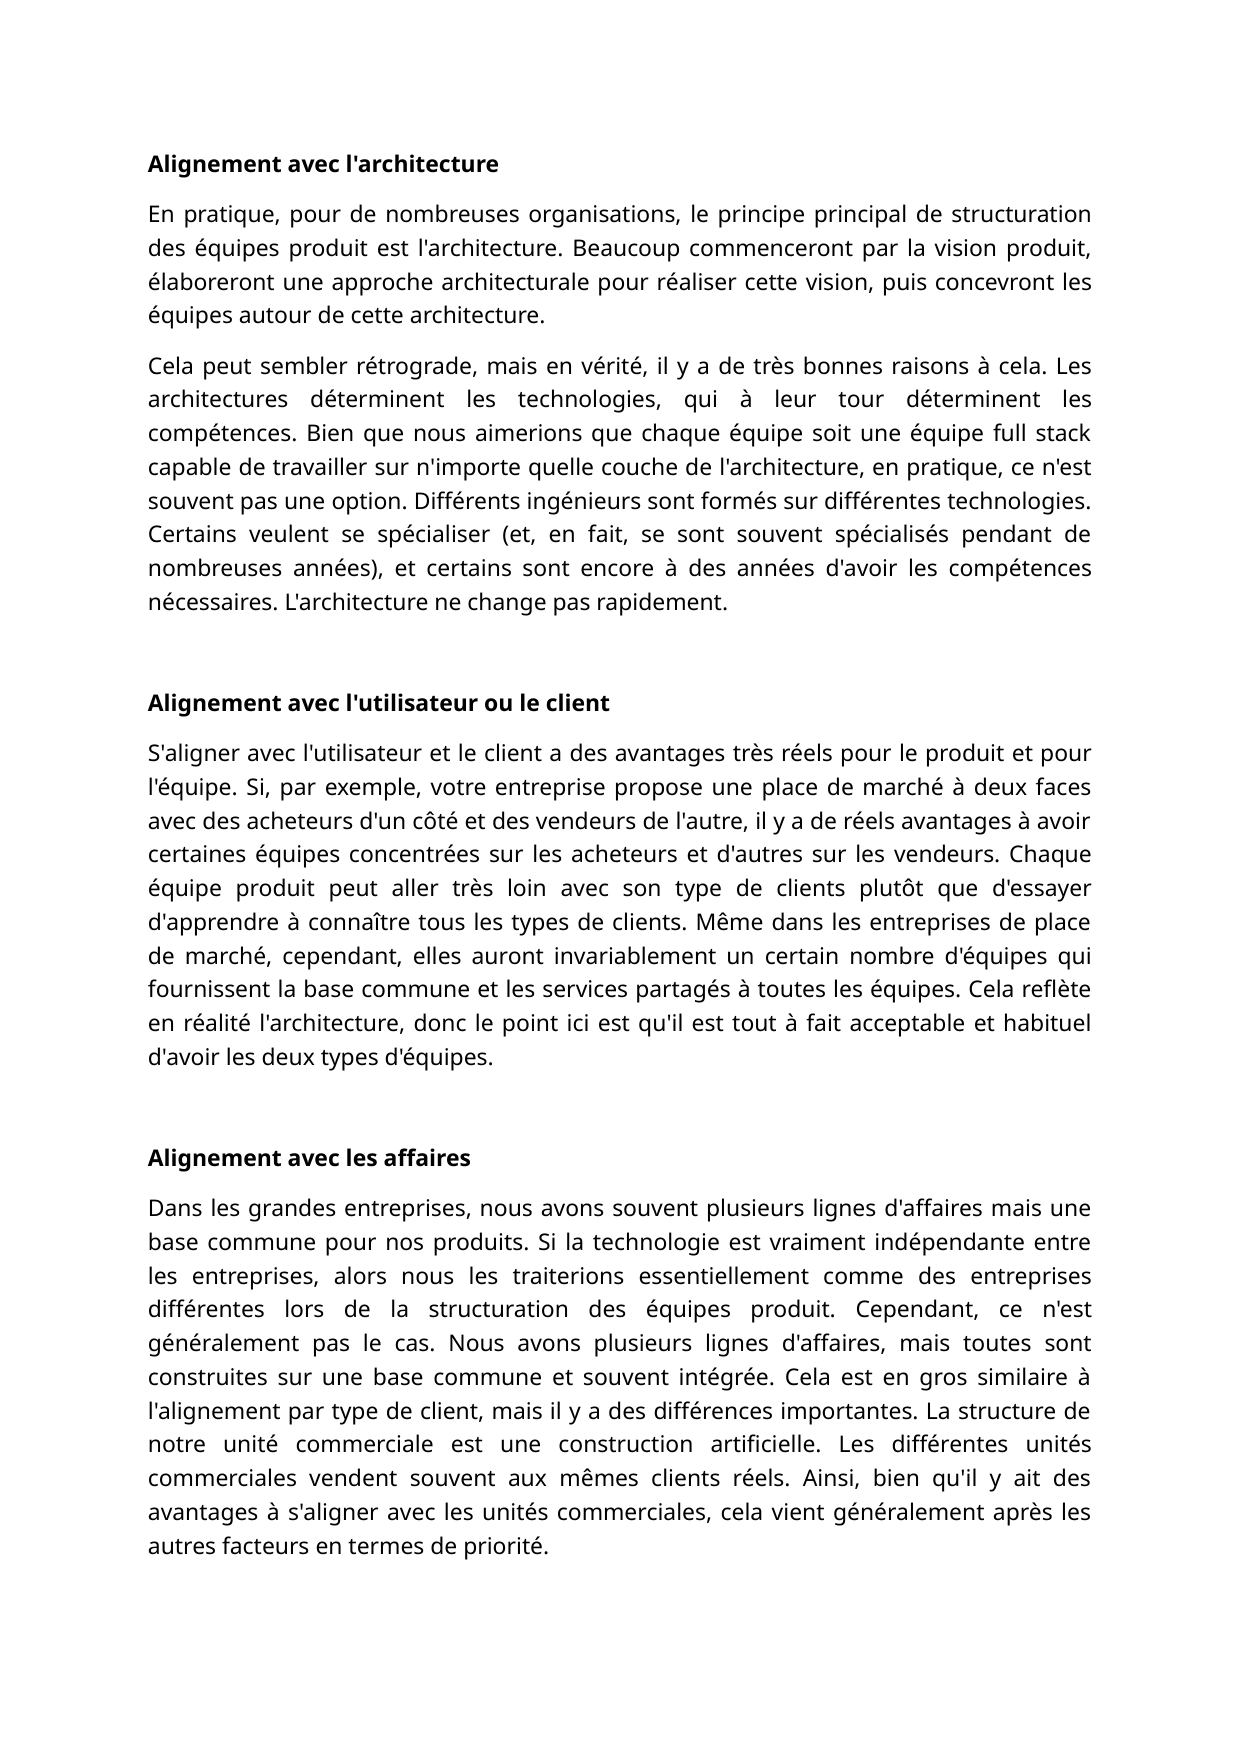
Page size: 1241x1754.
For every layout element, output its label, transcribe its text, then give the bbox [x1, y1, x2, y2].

text Alignement avec l'utilisateur ou le client [148, 687, 1093, 718]
text Cela peut sembler rétrograde, mais en vérité, il y a de très bonnes raisons à cela. Les architectures déterminent les technologies, qui à leur tour déterminent les compétences. Bien que nous aimerions que chaque équipe soit une équipe full stack capable de travailler sur n'importe quelle couche de l'architecture, en pratique, ce n'est souvent pas une option. Différents ingénieurs sont formés sur différentes technologies. Certains veulent se spécialiser (et, en fait, se sont souvent spécialisés pendant de nombreuses années), et certains sont encore à des années d'avoir les compétences nécessaires. L'architecture ne change pas rapidement. [148, 350, 1093, 617]
text S'aligner avec l'utilisateur et le client a des avantages très réels pour le produit et pour l'équipe. Si, par exemple, votre entreprise propose une place de marché à deux faces avec des acheteurs d'un côté et des vendeurs de l'autre, il y a de réels avantages à avoir certaines équipes concentrées sur les acheteurs et d'autres sur les vendeurs. Chaque équipe produit peut aller très loin avec son type de clients plutôt que d'essayer d'apprendre à connaître tous les types de clients. Même dans les entreprises de place de marché, cependant, elles auront invariablement un certain nombre d'équipes qui fournissent la base commune et les services partagés à toutes les équipes. Cela reflète en réalité l'architecture, donc le point ici est qu'il est tout à fait acceptable et habituel d'avoir les deux types d'équipes. [148, 737, 1093, 1072]
text Alignement avec l'architecture [148, 148, 1093, 179]
text Alignement avec les affaires [148, 1142, 1093, 1173]
text En pratique, pour de nombreuses organisations, le principe principal de structuration des équipes produit est l'architecture. Beaucoup commenceront par la vision produit, élaboreront une approche architecturale pour réaliser cette vision, puis concevront les équipes autour de cette architecture. [148, 198, 1093, 331]
text Dans les grandes entreprises, nous avons souvent plusieurs lignes d'affaires mais une base commune pour nos produits. Si la technologie est vraiment indépendante entre les entreprises, alors nous les traiterions essentiellement comme des entreprises différentes lors de la structuration des équipes produit. Cependant, ce n'est généralement pas le cas. Nous avons plusieurs lignes d'affaires, mais toutes sont construites sur une base commune et souvent intégrée. Cela est en gros similaire à l'alignement par type de client, mais il y a des différences importantes. La structure de notre unité commerciale est une construction artificielle. Les différentes unités commerciales vendent souvent aux mêmes clients réels. Ainsi, bien qu'il y ait des avantages à s'aligner avec les unités commerciales, cela vient généralement après les autres facteurs en termes de priorité. [148, 1192, 1093, 1561]
